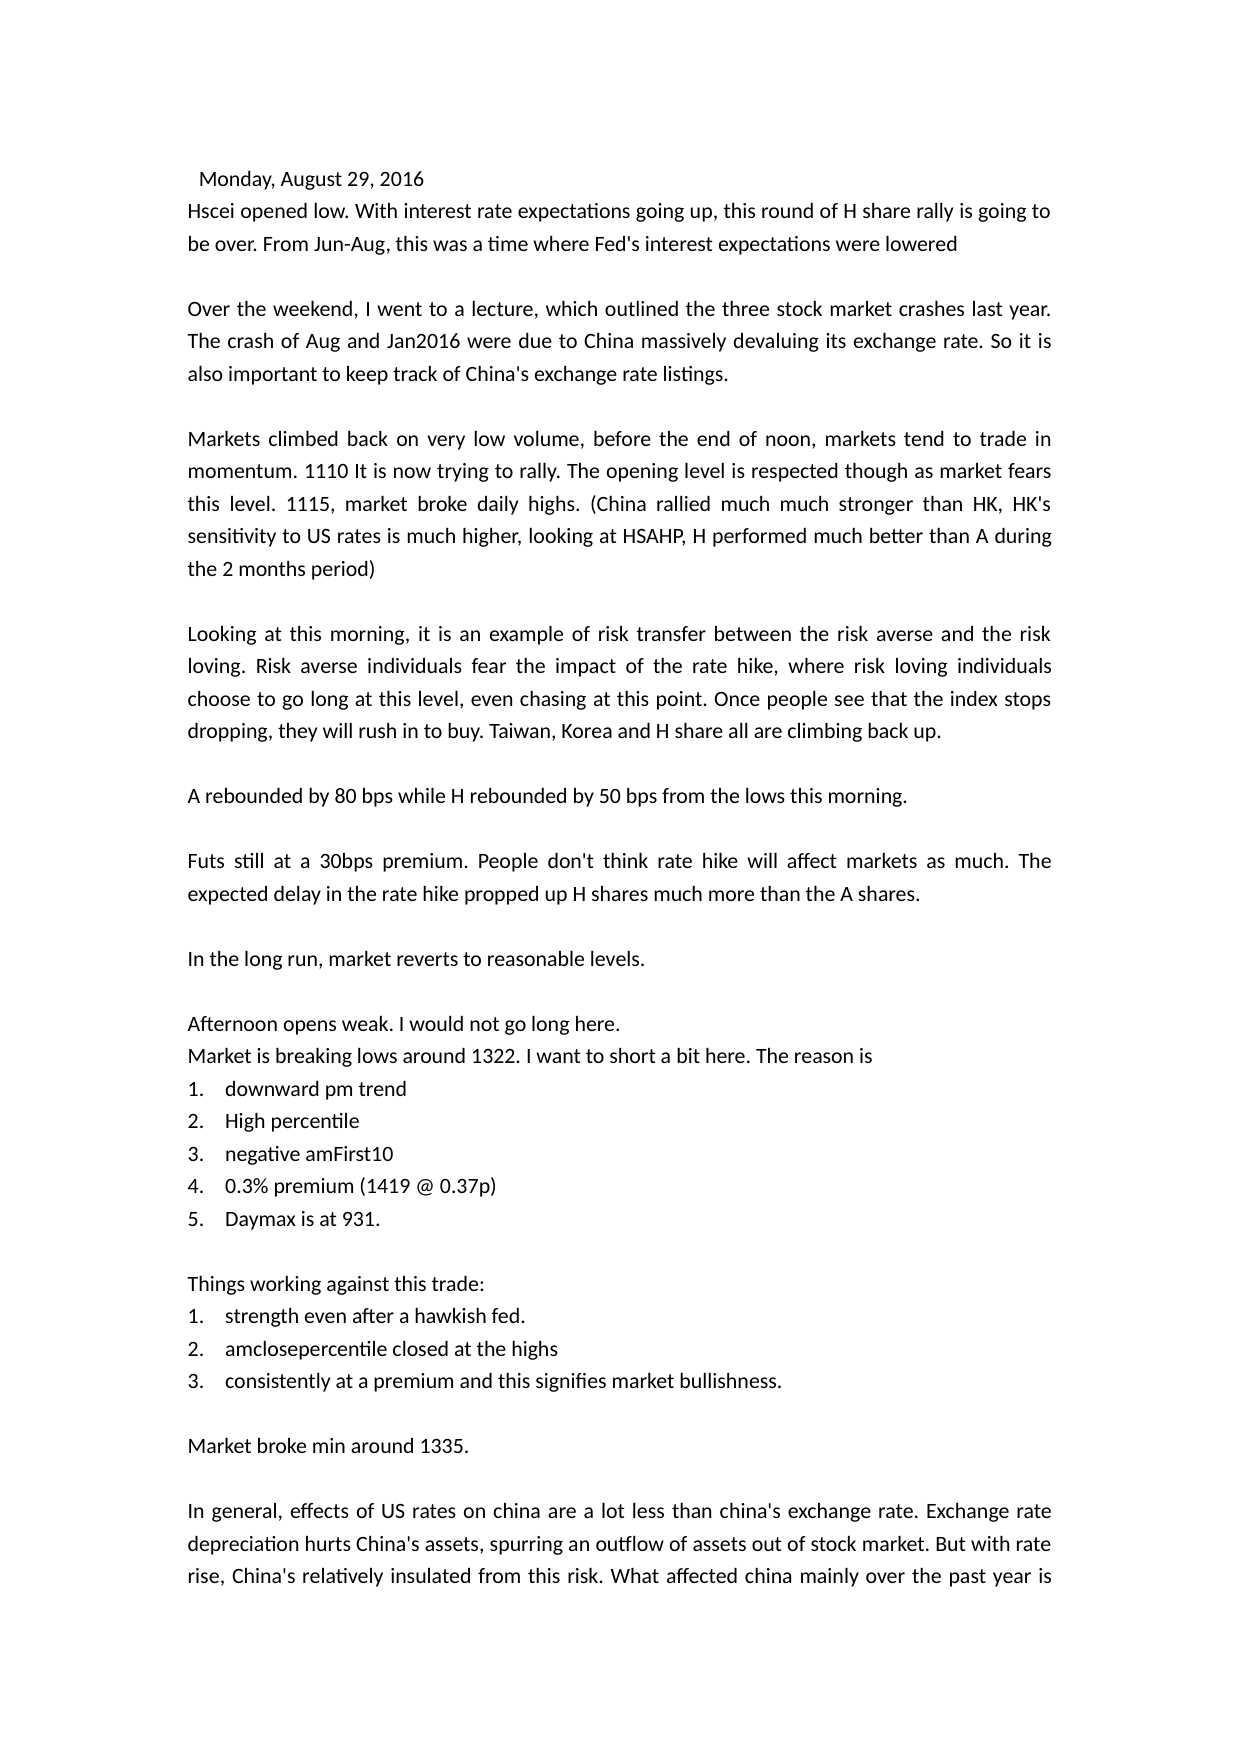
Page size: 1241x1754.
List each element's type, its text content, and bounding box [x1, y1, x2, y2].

list negative amFirst10 [187, 1137, 1053, 1169]
text Afternoon opens weak. I would not go long here. [187, 1007, 1053, 1039]
list Daymax is at 931. [187, 1202, 1053, 1234]
list consistently at a premium and this signifies market bullishness. [187, 1364, 1053, 1397]
list downward pm trend [187, 1072, 1053, 1104]
text In the long run, market reverts to reasonable levels. [187, 942, 1053, 974]
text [187, 1494, 1053, 1592]
list strength even after a hawkish fed. [187, 1299, 1053, 1332]
text Looking at this morning, it is an example of risk transfer between the risk averse and the risk loving. Risk averse individuals fear the impact of the rate hike, where risk loving individuals choose to go long at this level, even chasing at this point. Once people see that the index stops dropping, they will rush in to buy. Taiwan, Korea and H share all are climbing back up. [187, 617, 1053, 747]
list 0.3% premium (1419 @ 0.37p) [187, 1169, 1053, 1202]
text A rebounded by 80 bps while H rebounded by 50 bps from the lows this morning. [187, 779, 1053, 812]
text Hscei opened low. With interest rate expectations going up, this round of H share rally is going to be over. From Jun-Aug, this was a time where Fed's interest expectations were lowered [187, 194, 1053, 259]
text Market broke min around 1335. [187, 1429, 1053, 1462]
text Futs still at a 30bps premium. People don't think rate hike will affect markets as much. The expected delay in the rate hike propped up H shares much more than the A shares. [187, 844, 1053, 909]
text Market is breaking lows around 1322. I want to short a bit here. The reason is [187, 1039, 1053, 1072]
text Markets climbed back on very low volume, before the end of noon, markets tend to trade in momentum. 1110 It is now trying to rally. The opening level is respected though as market fears this level. 1115, market broke daily highs. (China rallied much much stronger than HK, HK's sensitivity to US rates is much higher, looking at HSAHP, H performed much better than A during the 2 months period) [187, 422, 1053, 584]
text Things working against this trade: [187, 1267, 1053, 1299]
text Over the weekend, I went to a lecture, which outlined the three stock market crashes last year. The crash of Aug and Jan2016 were due to China massively devaluing its exchange rate. So it is also important to keep track of China's exchange rate listings. [187, 292, 1053, 389]
text Monday, August 29, 2016 [187, 162, 1053, 194]
list High percentile [187, 1104, 1053, 1137]
list amclosepercentile closed at the highs [187, 1332, 1053, 1364]
